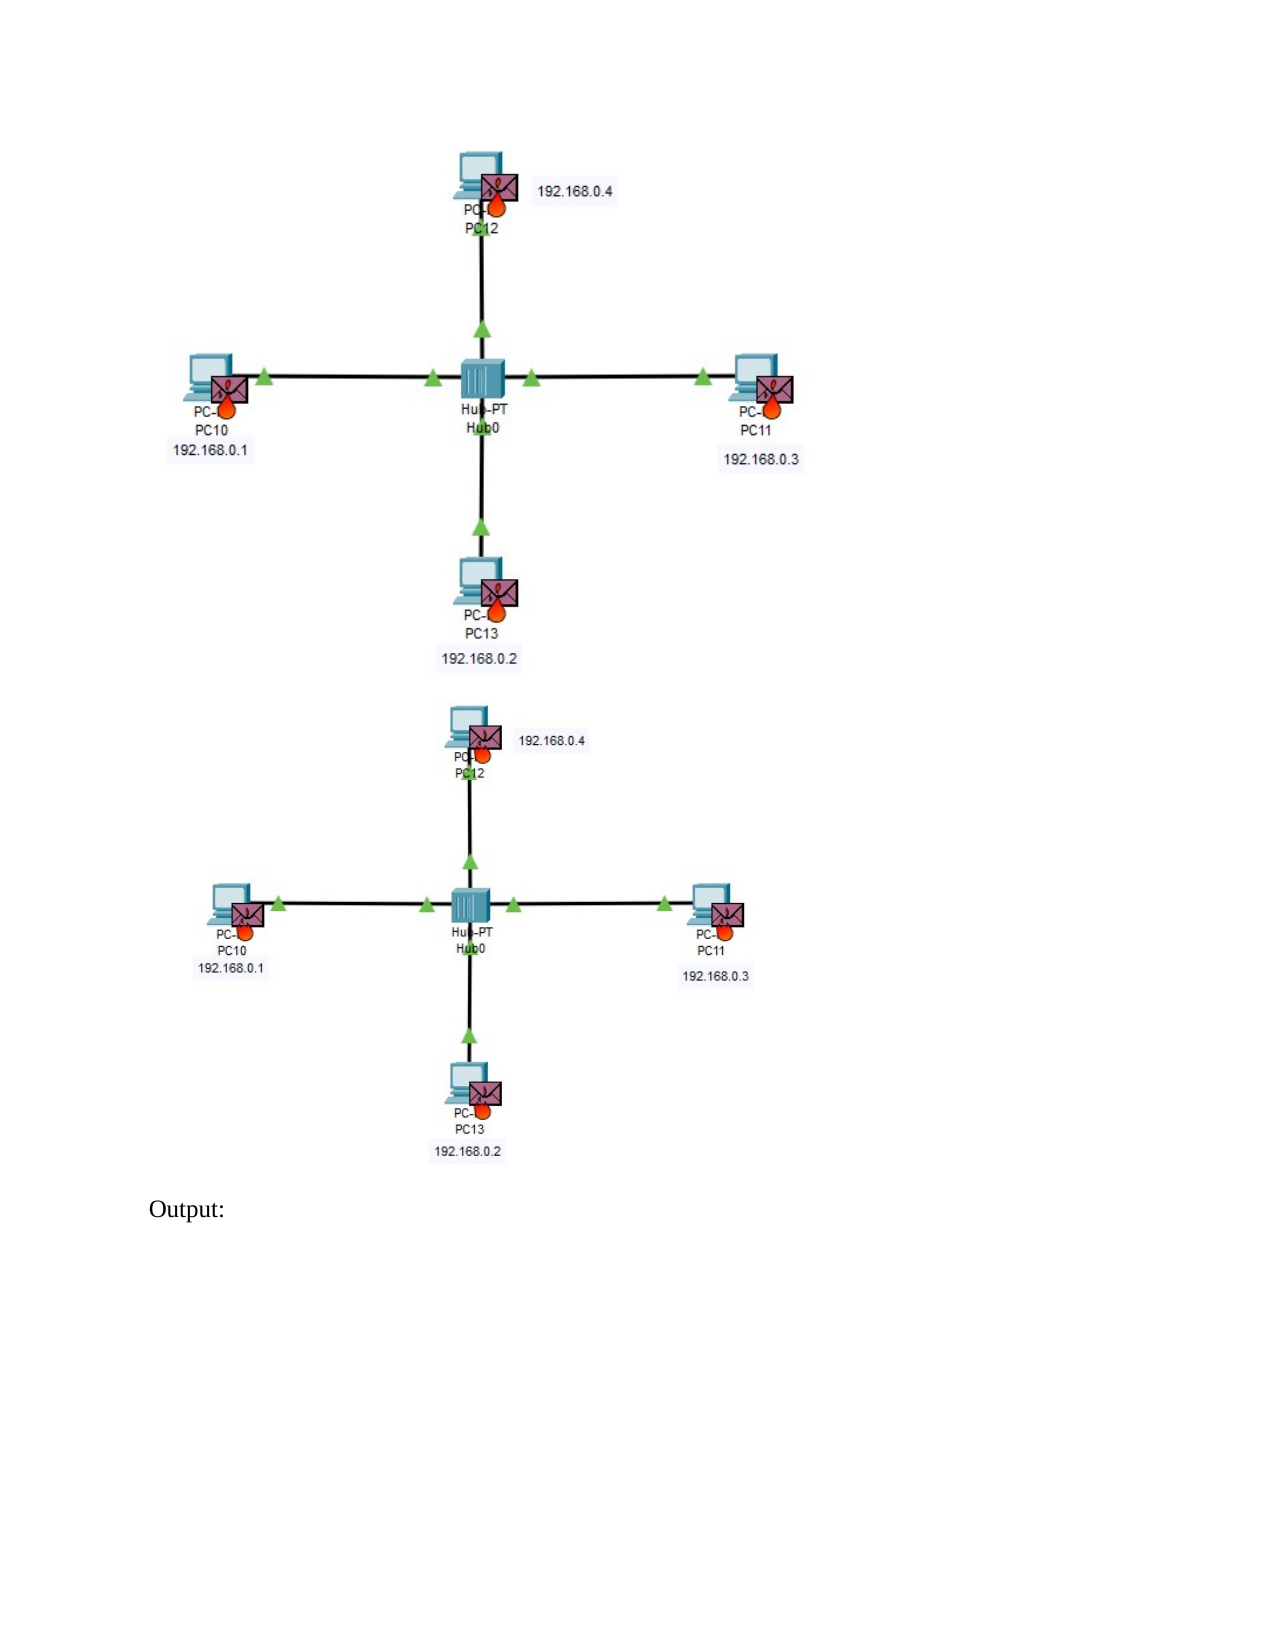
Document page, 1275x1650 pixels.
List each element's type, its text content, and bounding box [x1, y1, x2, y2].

picture [150, 149, 815, 685]
text Output: [148, 1194, 1004, 1223]
picture [193, 700, 770, 1171]
